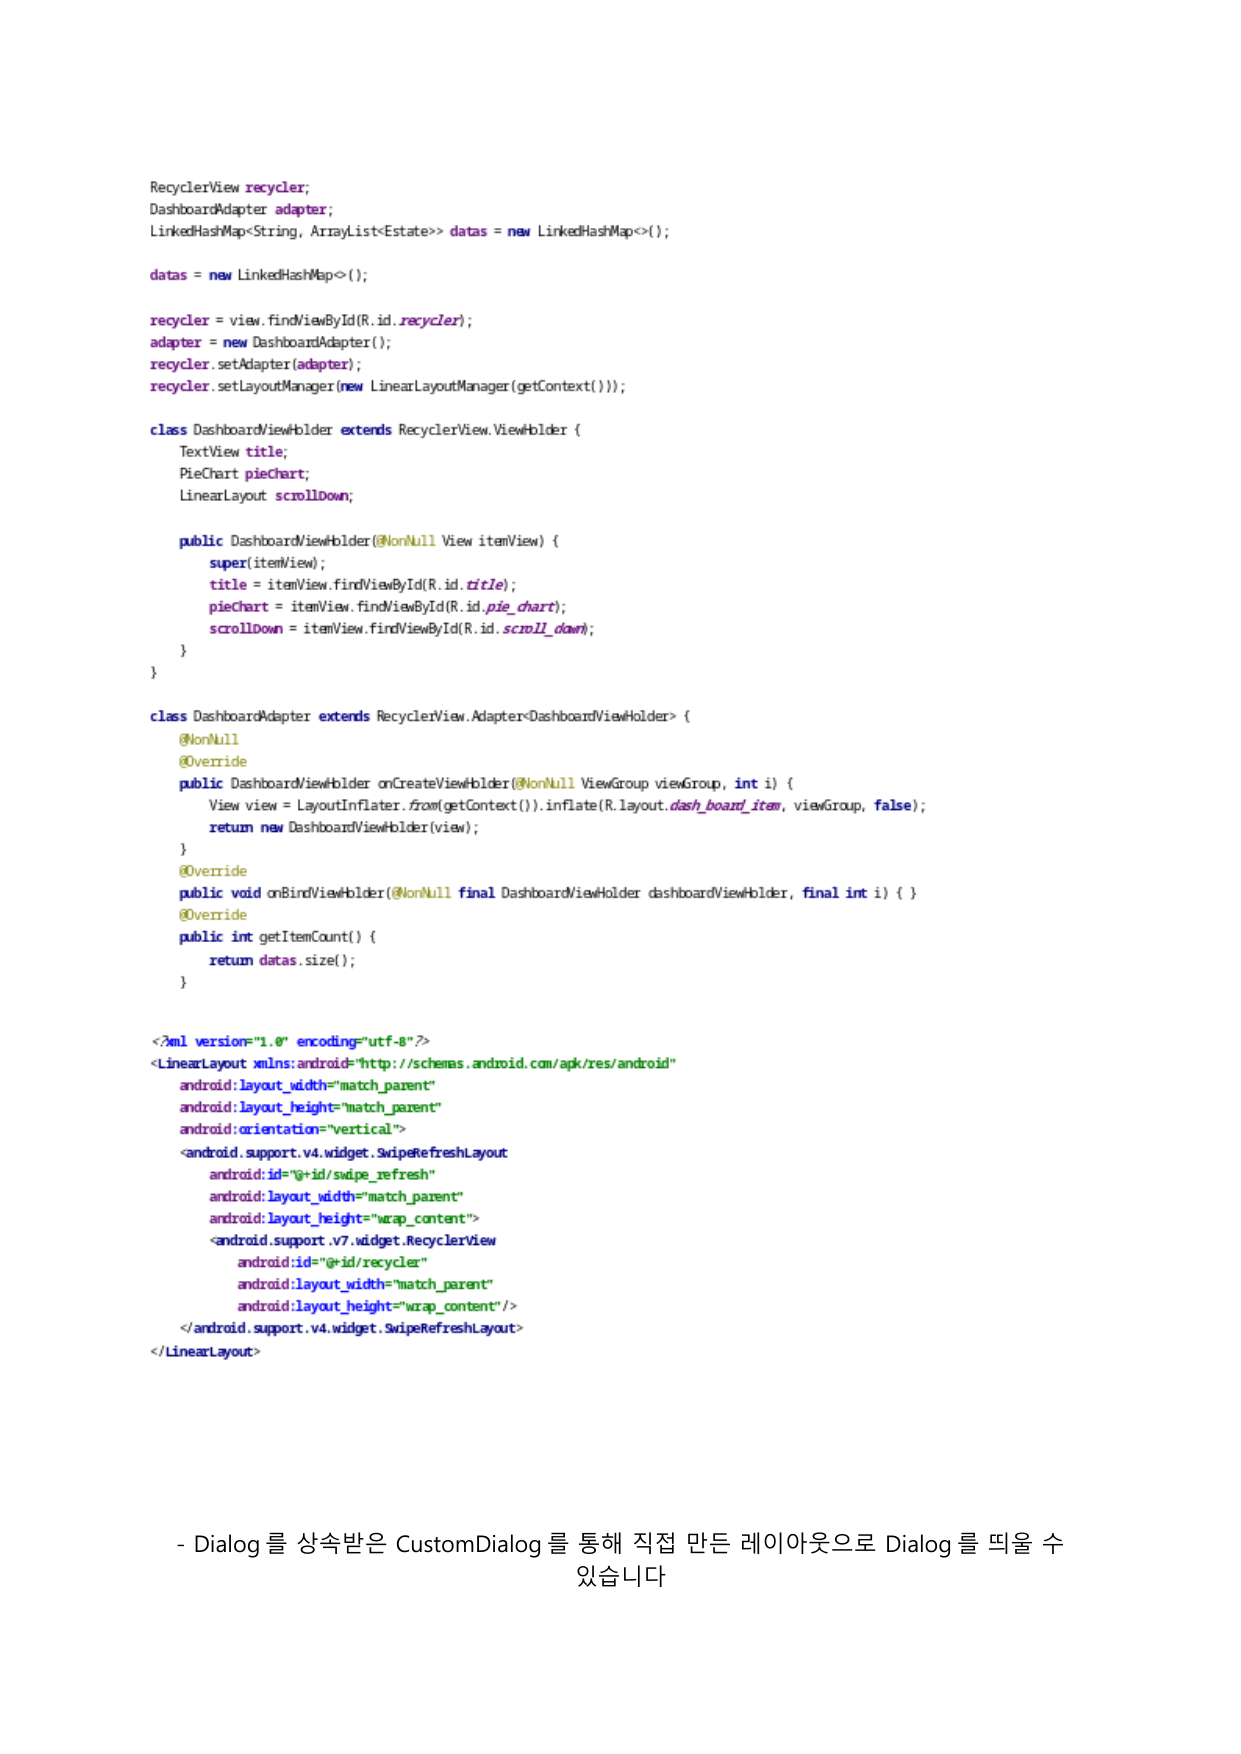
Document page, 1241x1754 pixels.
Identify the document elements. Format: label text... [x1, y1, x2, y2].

text - Dialog를 상속받은 CustomDialog를 통해 직접 만든 레이아웃으로 Dialog를 띄울 수 있습니다 [150, 1527, 1090, 1591]
